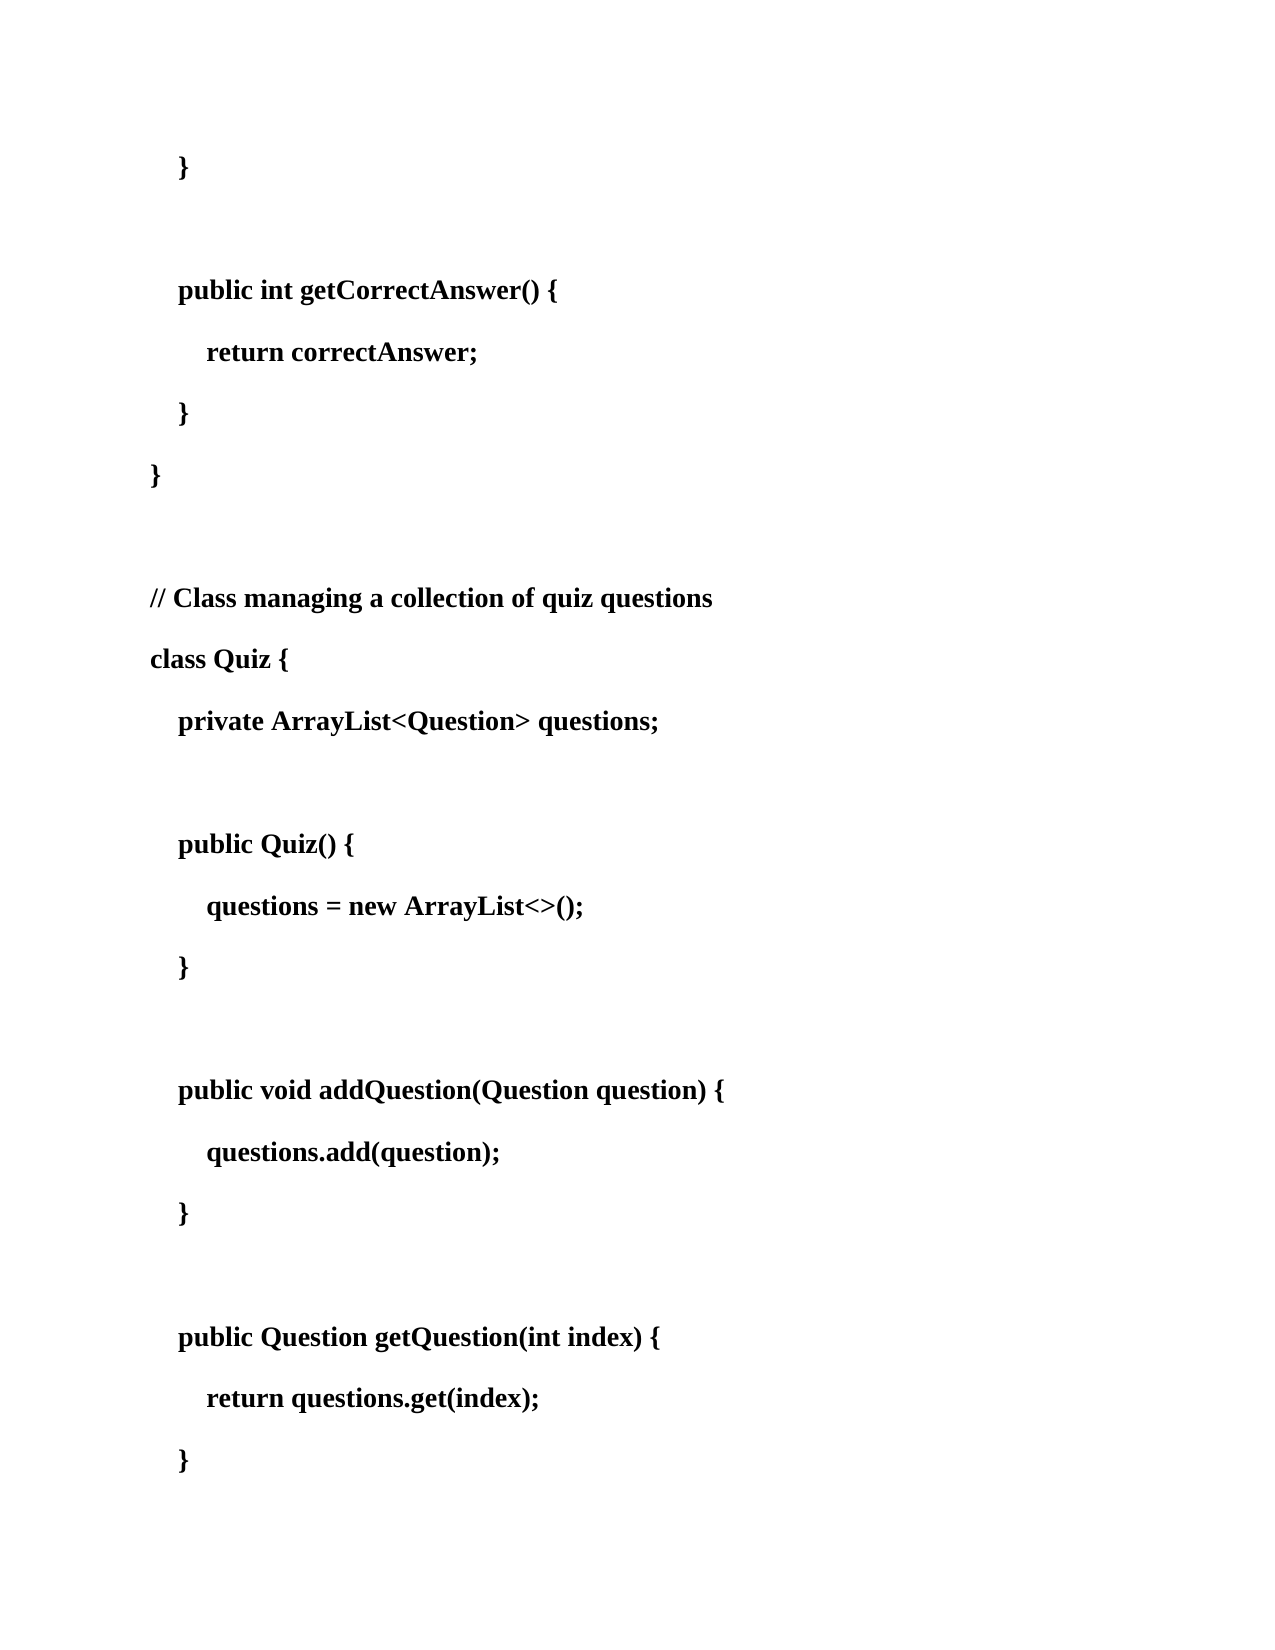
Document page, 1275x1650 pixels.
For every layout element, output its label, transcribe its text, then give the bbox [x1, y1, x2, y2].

text } [150, 150, 1125, 182]
text questions = new ArrayList<>(); [150, 889, 1125, 921]
text } [150, 1197, 1125, 1229]
text } [150, 1443, 1125, 1475]
text public void addQuestion(Question question) { [150, 1073, 1125, 1106]
text } [150, 950, 1125, 983]
text } [150, 458, 1125, 490]
text public int getCorrectAnswer() { [150, 273, 1125, 306]
text public Question getQuestion(int index) { [150, 1320, 1125, 1352]
text return correctAnswer; [150, 335, 1125, 367]
text } [150, 396, 1125, 429]
text public Quiz() { [150, 827, 1125, 859]
text private ArrayList<Question> questions; [150, 704, 1125, 736]
text return questions.get(index); [150, 1381, 1125, 1414]
text // Class managing a collection of quiz questions [150, 581, 1125, 613]
text class Quiz { [150, 642, 1125, 675]
text questions.add(question); [150, 1135, 1125, 1167]
